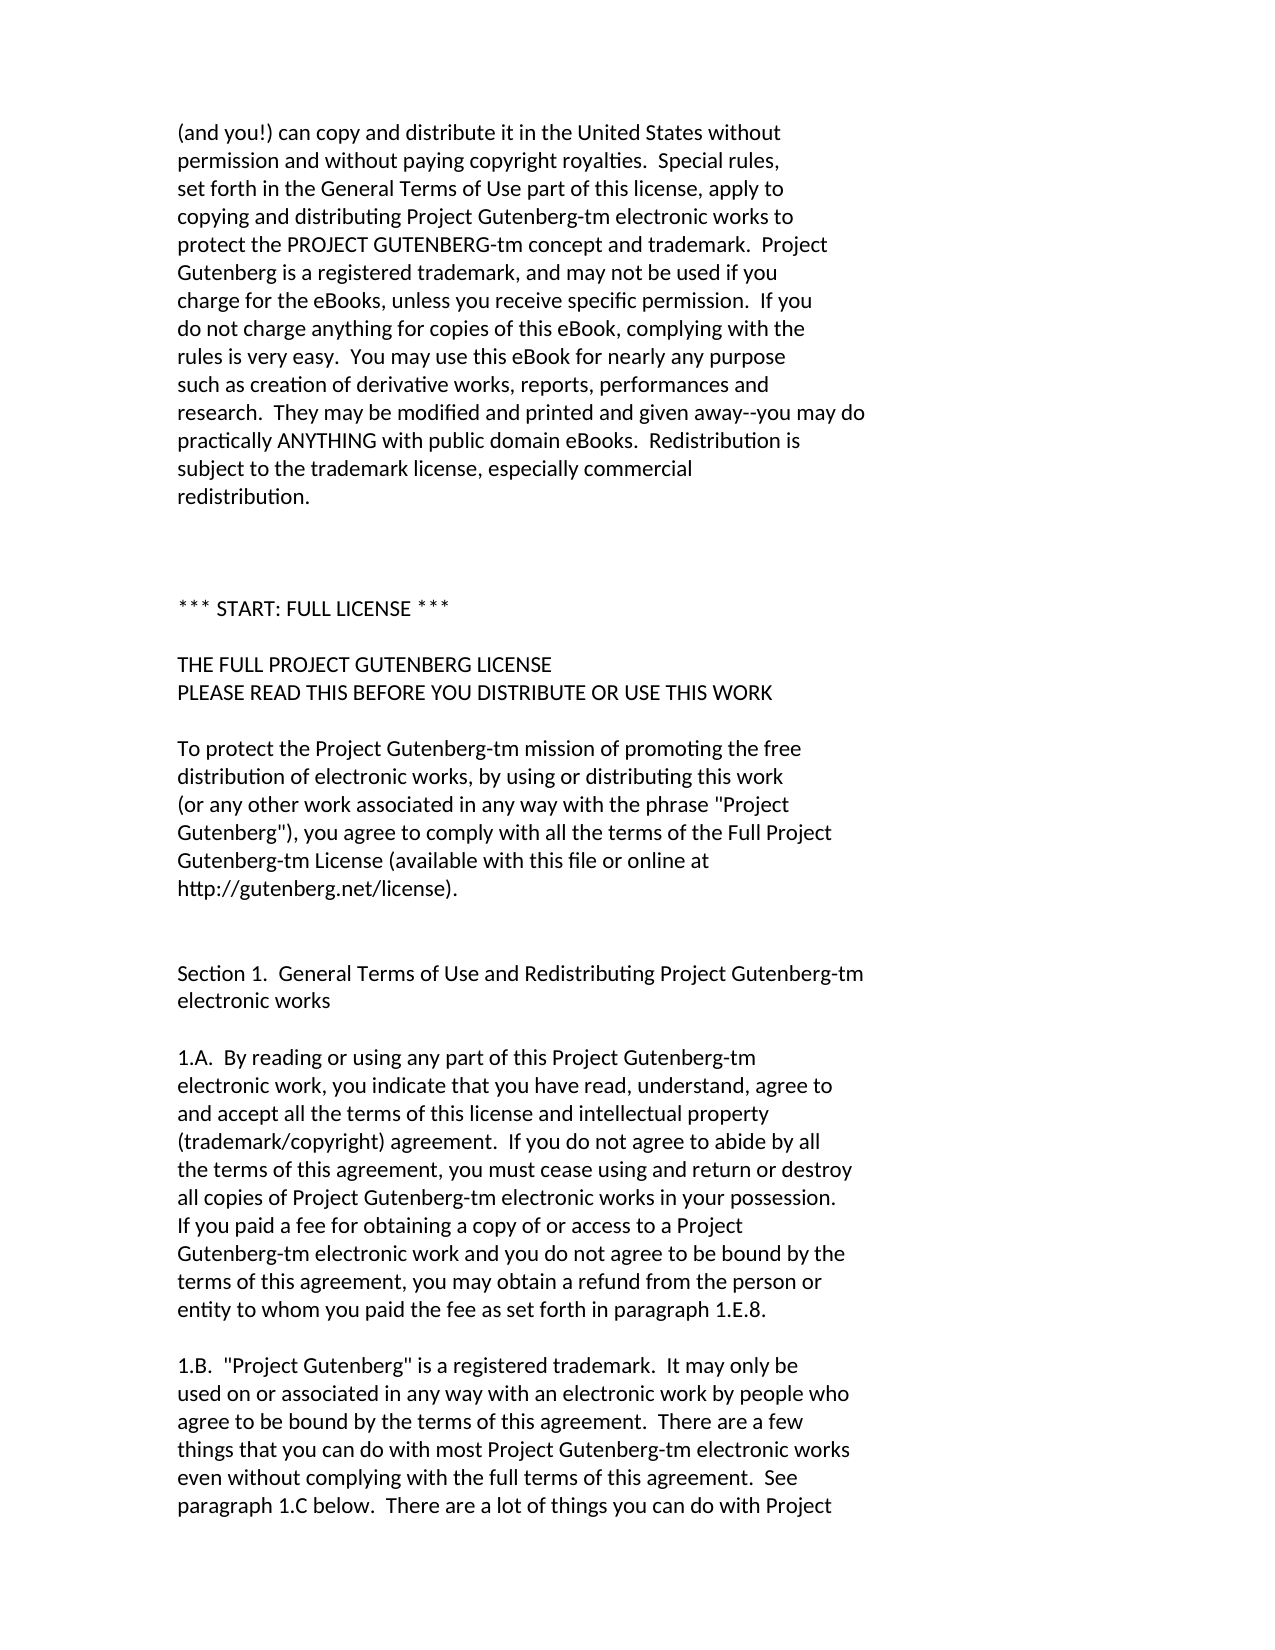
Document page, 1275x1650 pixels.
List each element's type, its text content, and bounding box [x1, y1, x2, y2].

text redistribution. [177, 482, 1186, 510]
text (trademark/copyright) agreement. If you do not agree to abide by all [177, 1127, 1186, 1155]
text subject to the trademark license, especially commercial [177, 454, 1186, 482]
text such as creation of derivative works, reports, performances and [177, 370, 1186, 398]
text and accept all the terms of this license and intellectual property [177, 1099, 1186, 1127]
text charge for the eBooks, unless you receive specific permission. If you [177, 286, 1186, 314]
text Gutenberg-tm electronic work and you do not agree to be bound by the [177, 1239, 1186, 1267]
text research. They may be modified and printed and given away--you may do [177, 398, 1186, 426]
text electronic work, you indicate that you have read, understand, agree to [177, 1071, 1186, 1099]
text things that you can do with most Project Gutenberg-tm electronic works [177, 1435, 1186, 1463]
text Section 1. General Terms of Use and Redistributing Project Gutenberg-tm [177, 959, 1186, 987]
text Gutenberg"), you agree to comply with all the terms of the Full Project [177, 818, 1186, 847]
text (or any other work associated in any way with the phrase "Project [177, 791, 1186, 818]
text distribution of electronic works, by using or distributing this work [177, 762, 1186, 791]
text do not charge anything for copies of this eBook, complying with the [177, 314, 1186, 342]
text agree to be bound by the terms of this agreement. There are a few [177, 1407, 1186, 1435]
text 1.A. By reading or using any part of this Project Gutenberg-tm [177, 1043, 1186, 1071]
text permission and without paying copyright royalties. Special rules, [177, 146, 1186, 174]
text electronic works [177, 987, 1186, 1015]
text entity to whom you paid the fee as set forth in paragraph 1.E.8. [177, 1295, 1186, 1323]
text rules is very easy. You may use this eBook for nearly any purpose [177, 342, 1186, 370]
text If you paid a fee for obtaining a copy of or access to a Project [177, 1211, 1186, 1239]
text To protect the Project Gutenberg-tm mission of promoting the free [177, 734, 1186, 762]
text http://gutenberg.net/license). [177, 874, 1186, 903]
text used on or associated in any way with an electronic work by people who [177, 1379, 1186, 1407]
text practically ANYTHING with public domain eBooks. Redistribution is [177, 426, 1186, 454]
text even without complying with the full terms of this agreement. See [177, 1463, 1186, 1491]
text protect the PROJECT GUTENBERG-tm concept and trademark. Project [177, 230, 1186, 258]
text PLEASE READ THIS BEFORE YOU DISTRIBUTE OR USE THIS WORK [177, 678, 1186, 706]
text THE FULL PROJECT GUTENBERG LICENSE [177, 650, 1186, 678]
text 1.B. "Project Gutenberg" is a registered trademark. It may only be [177, 1351, 1186, 1379]
text Gutenberg-tm License (available with this file or online at [177, 847, 1186, 874]
text paragraph 1.C below. There are a lot of things you can do with Project [177, 1491, 1186, 1519]
text all copies of Project Gutenberg-tm electronic works in your possession. [177, 1183, 1186, 1211]
text *** START: FULL LICENSE *** [177, 594, 1186, 622]
text set forth in the General Terms of Use part of this license, apply to [177, 174, 1186, 202]
text the terms of this agreement, you must cease using and return or destroy [177, 1155, 1186, 1183]
text terms of this agreement, you may obtain a refund from the person or [177, 1267, 1186, 1295]
text copying and distributing Project Gutenberg-tm electronic works to [177, 202, 1186, 230]
text (and you!) can copy and distribute it in the United States without [177, 118, 1186, 146]
text Gutenberg is a registered trademark, and may not be used if you [177, 258, 1186, 286]
